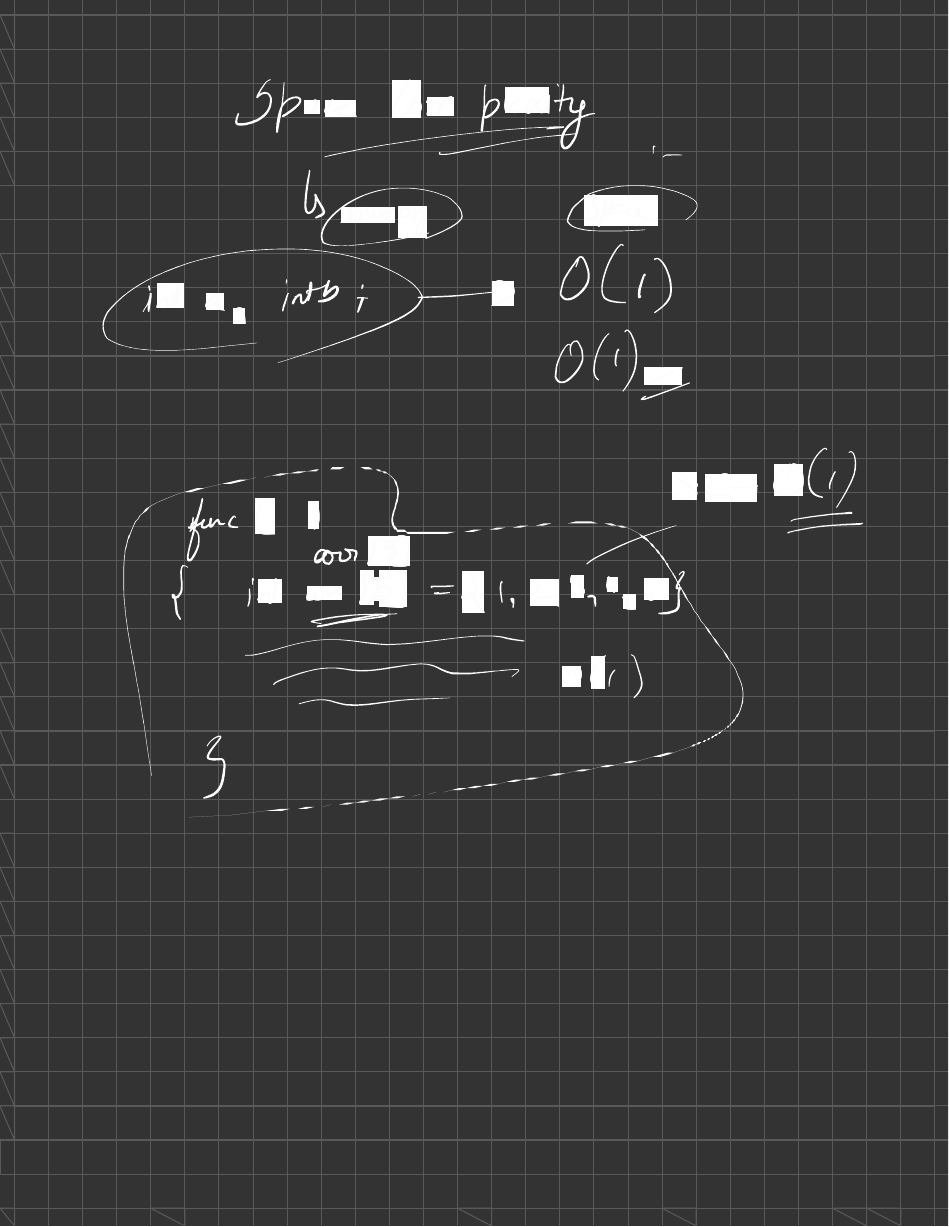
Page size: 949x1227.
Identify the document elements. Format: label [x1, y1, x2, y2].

picture [504, 87, 550, 114]
picture [392, 79, 422, 118]
picture [562, 666, 582, 687]
picture [705, 473, 758, 502]
picture [426, 96, 454, 116]
picture [530, 579, 559, 607]
picture [233, 307, 246, 324]
picture [367, 535, 410, 567]
picture [644, 367, 683, 385]
picture [644, 578, 669, 601]
picture [606, 576, 618, 593]
picture [491, 280, 515, 306]
picture [584, 194, 658, 227]
picture [590, 655, 606, 689]
picture [461, 571, 485, 613]
picture [570, 575, 585, 598]
picture [340, 207, 395, 223]
picture [773, 463, 804, 496]
picture [398, 206, 427, 238]
picture [324, 99, 357, 117]
picture [255, 498, 275, 535]
picture [359, 570, 407, 608]
picture [156, 283, 184, 308]
picture [257, 578, 282, 604]
picture [205, 293, 225, 311]
picture [622, 594, 636, 610]
picture [672, 472, 698, 500]
picture [308, 501, 320, 530]
picture [304, 99, 320, 114]
picture [306, 586, 342, 601]
